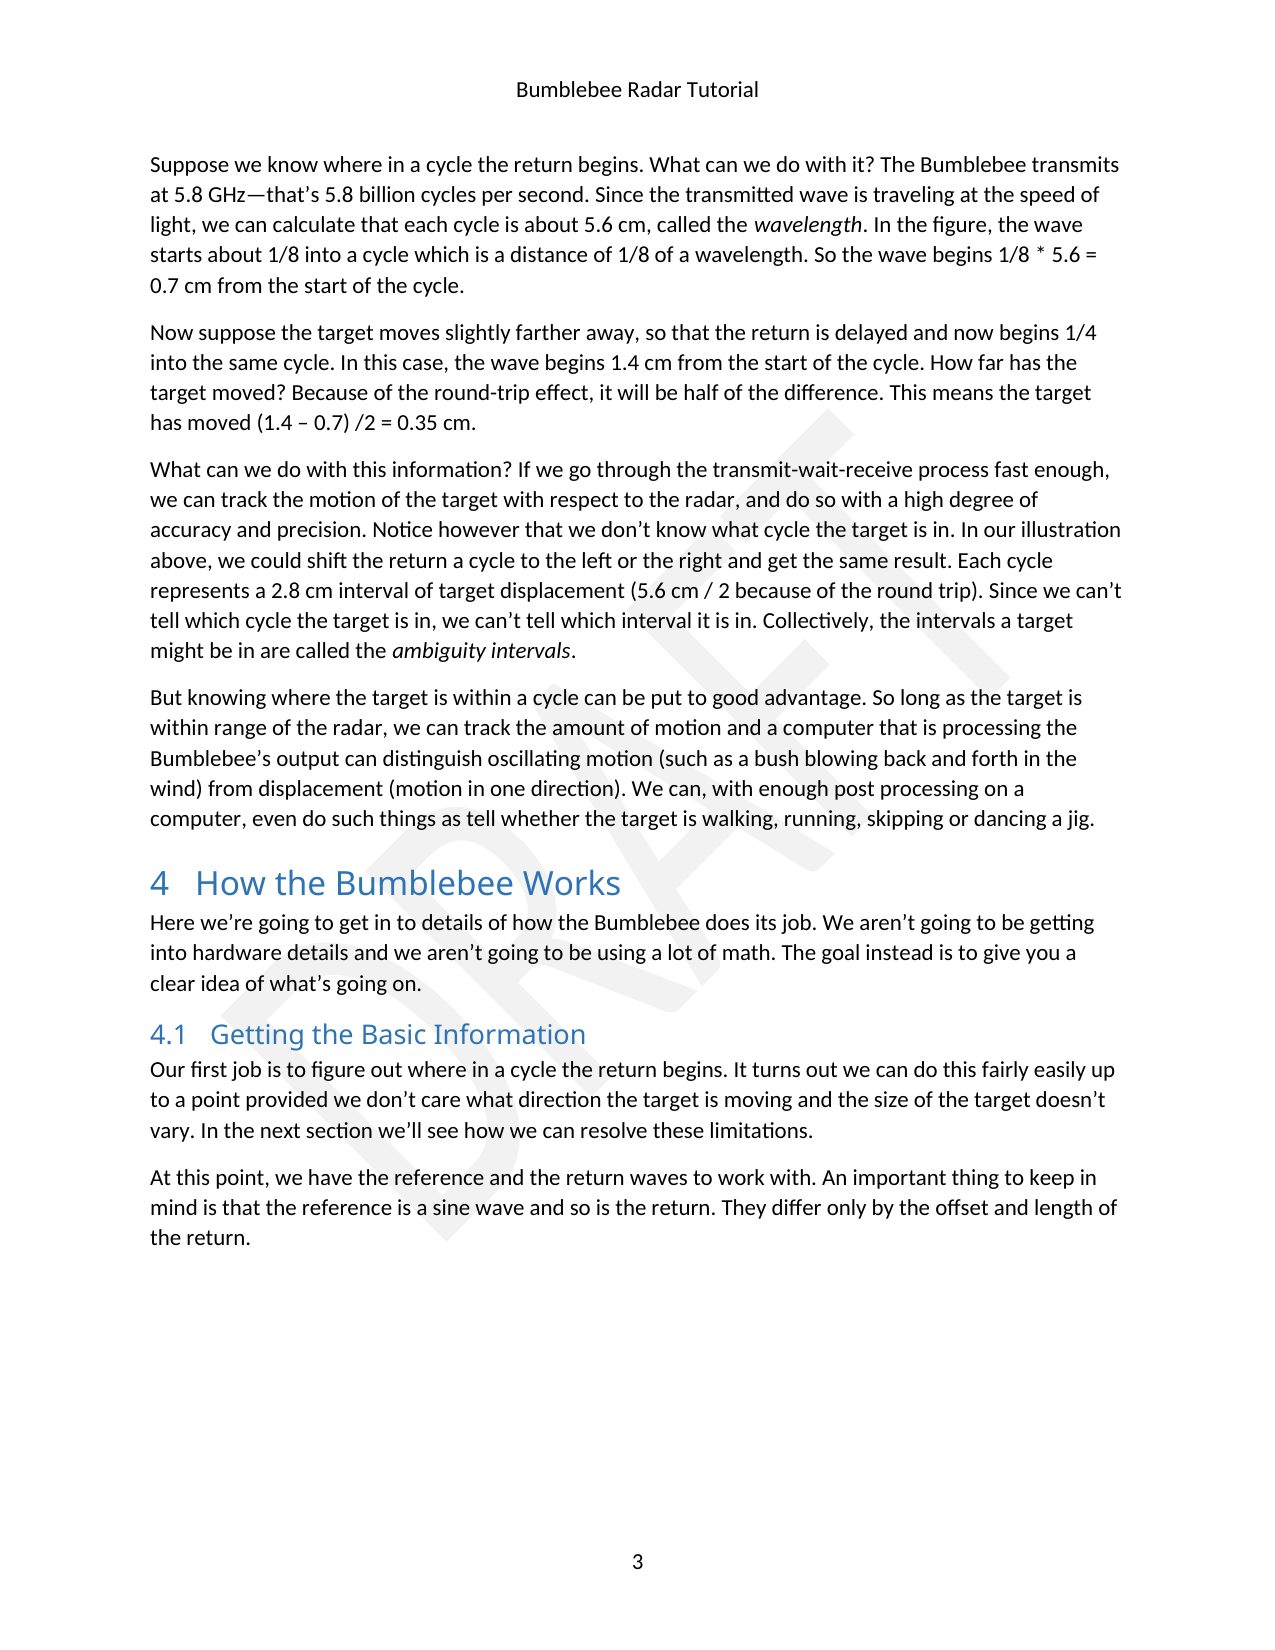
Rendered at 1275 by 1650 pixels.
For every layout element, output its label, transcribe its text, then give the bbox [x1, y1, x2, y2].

text But knowing where the target is within a cycle can be put to good advantage. So long as the target is within range of the radar, we can track the amount of motion and a computer that is processing the Bumblebee’s output can distinguish oscillating motion (such as a bush blowing back and forth in the wind) from displacement (motion in one direction). We can, with enough post processing on a computer, even do such things as tell whether the target is walking, running, skipping or dancing a jig. [150, 683, 1125, 832]
subtitle Getting the Basic Information [150, 1016, 1125, 1052]
subtitle How the Bumblebee Works [150, 859, 1125, 905]
text What can we do with this information? If we go through the transmit-wait-receive process fast enough, we can track the motion of the target with respect to the radar, and do so with a high degree of accuracy and precision. Notice however that we don’t know what cycle the target is in. In our illustration above, we could shift the return a cycle to the left or the right and get the same result. Each cycle represents a 2.8 cm interval of target displacement (5.6 cm / 2 because of the round trip). Since we can’t tell which cycle the target is in, we can’t tell which interval it is in. Collectively, the intervals a target might be in are called the ambiguity intervals. [150, 455, 1125, 664]
text Now suppose the target moves slightly farther away, so that the return is delayed and now begins 1/4 into the same cycle. In this case, the wave begins 1.4 cm from the start of the cycle. How far has the target moved? Because of the round-trip effect, it will be half of the difference. This means the target has moved (1.4 – 0.7) /2 = 0.35 cm. [150, 318, 1125, 436]
text Our first job is to figure out where in a cycle the return begins. It turns out we can do this fairly easily up to a point provided we don’t care what direction the target is moving and the size of the target doesn’t vary. In the next section we’ll see how we can resolve these limitations. [150, 1055, 1125, 1144]
text Suppose we know where in a cycle the return begins. What can we do with it? The Bumblebee transmits at 5.8 GHz—that’s 5.8 billion cycles per second. Since the transmitted wave is traveling at the speed of light, we can calculate that each cycle is about 5.6 cm, called the wavelength. In the figure, the wave starts about 1/8 into a cycle which is a distance of 1/8 of a wavelength. So the wave begins 1/8 * 5.6 = 0.7 cm from the start of the cycle. [150, 150, 1125, 299]
text Here we’re going to get in to details of how the Bumblebee does its job. We aren’t going to be getting into hardware details and we aren’t going to be using a lot of math. The goal instead is to give you a clear idea of what’s going on. [150, 908, 1125, 997]
text At this point, we have the reference and the return waves to work with. An important thing to keep in mind is that the reference is a sine wave and so is the return. They differ only by the offset and length of the return. [150, 1163, 1125, 1251]
